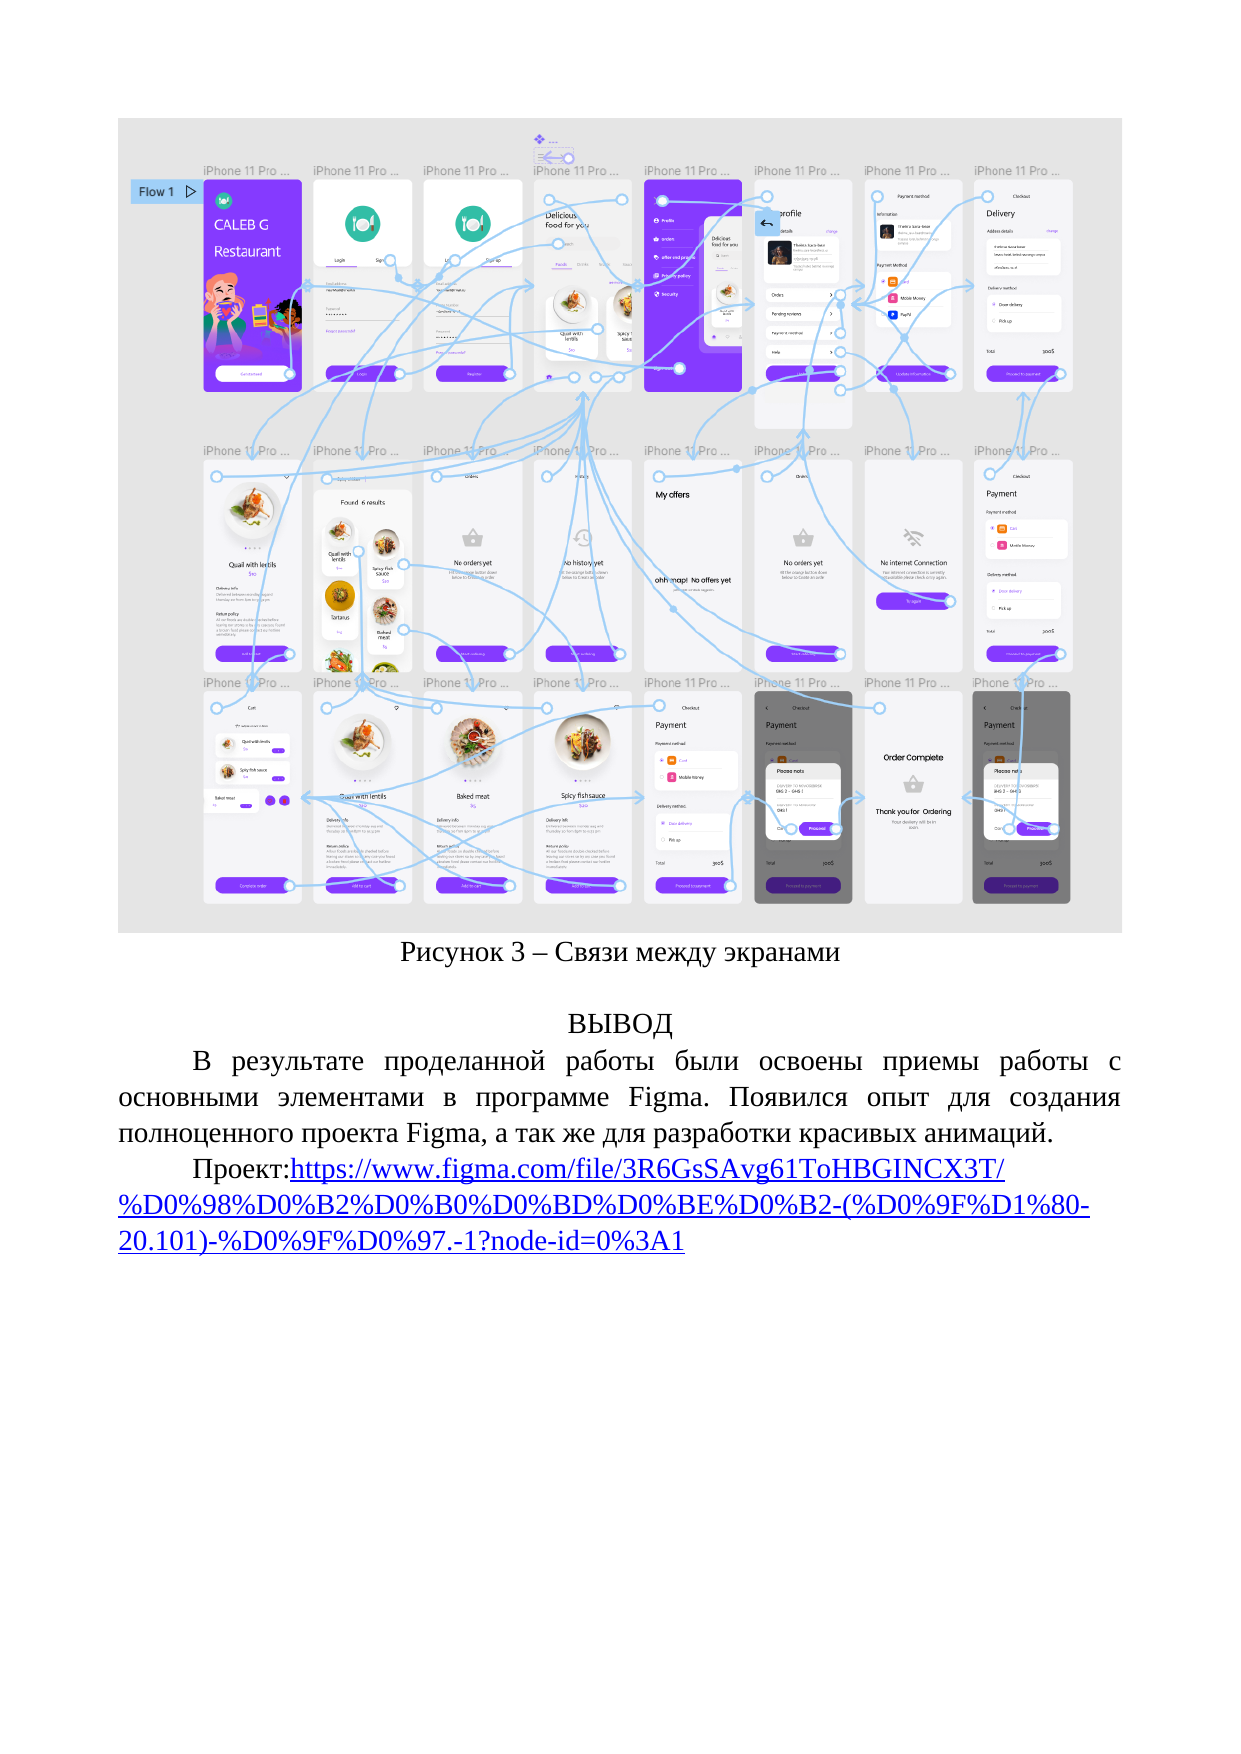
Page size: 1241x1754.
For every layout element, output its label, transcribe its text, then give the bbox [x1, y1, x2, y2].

picture [118, 118, 1123, 933]
text Рисунок 3 – Связи между экранами [118, 934, 1122, 968]
text В результате проделанной работы были освоены приемы работы с основными элементами в программе Figma. Появился опыт для создания полноценного проекта Figma, а так же для разработки красивых анимаций. [118, 1043, 1122, 1149]
text Проект:https://www.figma.com/file/3R6GsSAvg61ToHBGINCX3T/%D0%98%D0%B2%D0%B0%D0%BD%D0%BE%D0%B2-(%D0%9F%D1%80-20.101)-%D0%9F%D0%97.-1?node-id=0%3A1 [118, 1151, 1122, 1257]
text ВЫВОД [118, 1007, 1122, 1040]
